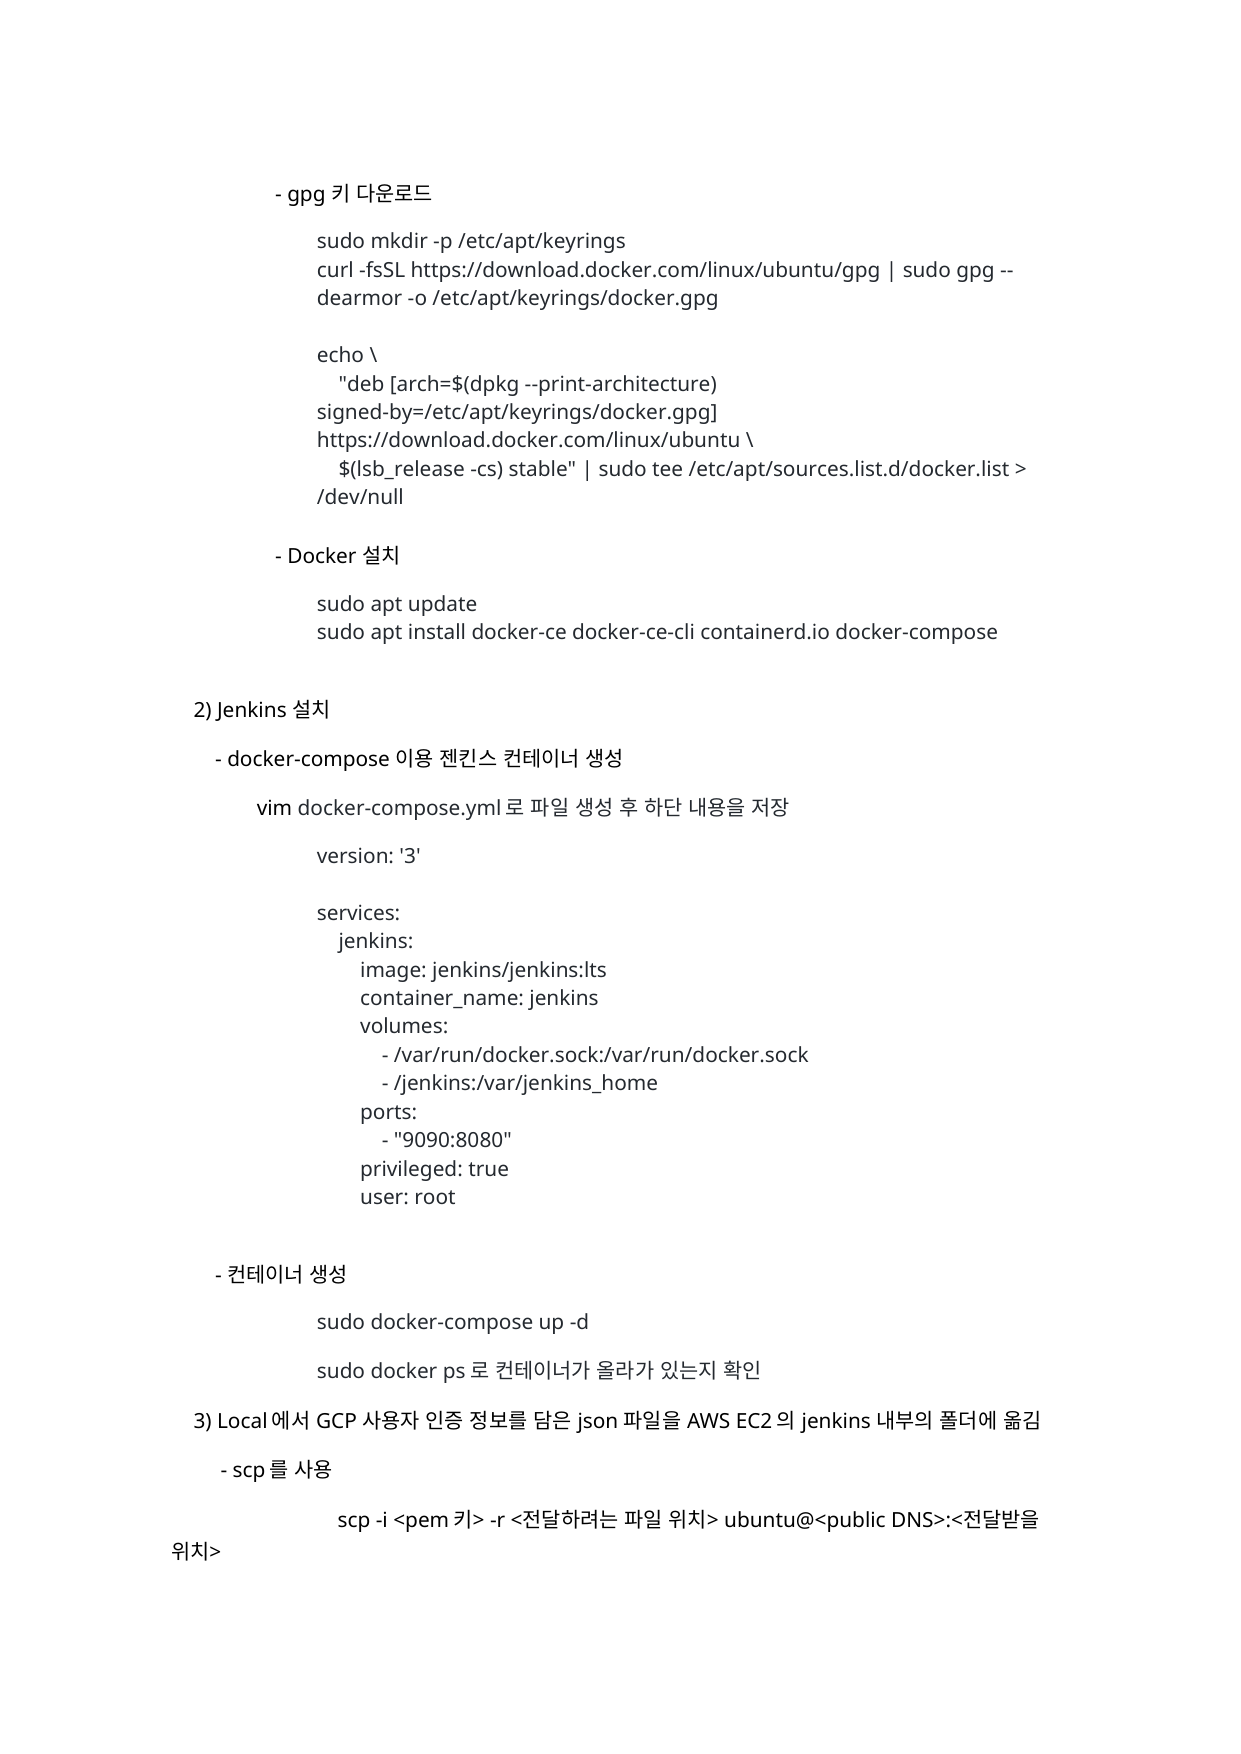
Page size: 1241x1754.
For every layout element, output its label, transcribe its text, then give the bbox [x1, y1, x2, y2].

text image: jenkins/jenkins:lts [317, 955, 1090, 983]
text privileged: true [317, 1154, 1090, 1182]
text - scp를 사용 [150, 1453, 1090, 1484]
text sudo docker-compose up -d [150, 1307, 1090, 1336]
text container_name: jenkins [317, 983, 1090, 1012]
text - /var/run/docker.sock:/var/run/docker.sock [317, 1040, 1090, 1068]
text user: root [317, 1182, 1090, 1211]
text version: '3' [317, 841, 1090, 869]
text - 컨테이너 생성 [150, 1258, 1090, 1288]
text sudo apt update [317, 589, 1090, 617]
text - docker-compose 이용 젠킨스 컨테이너 생성 [150, 742, 1090, 773]
text - gpg 키 다운로드 [233, 177, 1090, 207]
text - "9090:8080" [317, 1125, 1090, 1154]
text curl -fsSL https://download.docker.com/linux/ubuntu/gpg | sudo gpg --dearmor -o /etc/apt/keyrings/docker.gpg [317, 255, 1090, 312]
text 3) Local에서 GCP 사용자 인증 정보를 담은 json 파일을 AWS EC2의 jenkins 내부의 폴더에 옮김 [150, 1404, 1090, 1434]
text services: [317, 898, 1090, 926]
text sudo docker ps로 컨테이너가 올라가 있는지 확인 [150, 1355, 1090, 1385]
text vim docker-compose.yml로 파일 생성 후 하단 내용을 저장 [192, 792, 1090, 822]
text jenkins: [317, 926, 1090, 955]
text - Docker 설치 [150, 539, 1090, 570]
text $(lsb_release -cs) stable" | sudo tee /etc/apt/sources.list.d/docker.list > /dev/null [317, 454, 1090, 511]
text scp -i <pem키> -r <전달하려는 파일 위치> ubuntu@<public DNS>:<전달받을 위치> [171, 1503, 1090, 1566]
text - /jenkins:/var/jenkins_home [317, 1068, 1090, 1097]
text sudo mkdir -p /etc/apt/keyrings [317, 227, 1090, 255]
text sudo apt install docker-ce docker-ce-cli containerd.io docker-compose [317, 617, 1090, 646]
text 2) Jenkins 설치 [150, 693, 1090, 723]
text ports: [317, 1097, 1090, 1125]
text "deb [arch=$(dpkg --print-architecture) signed-by=/etc/apt/keyrings/docker.gpg] https://download.docker.com/linux/ubuntu \ [317, 369, 1090, 454]
text echo \ [317, 340, 1090, 369]
text volumes: [317, 1012, 1090, 1040]
